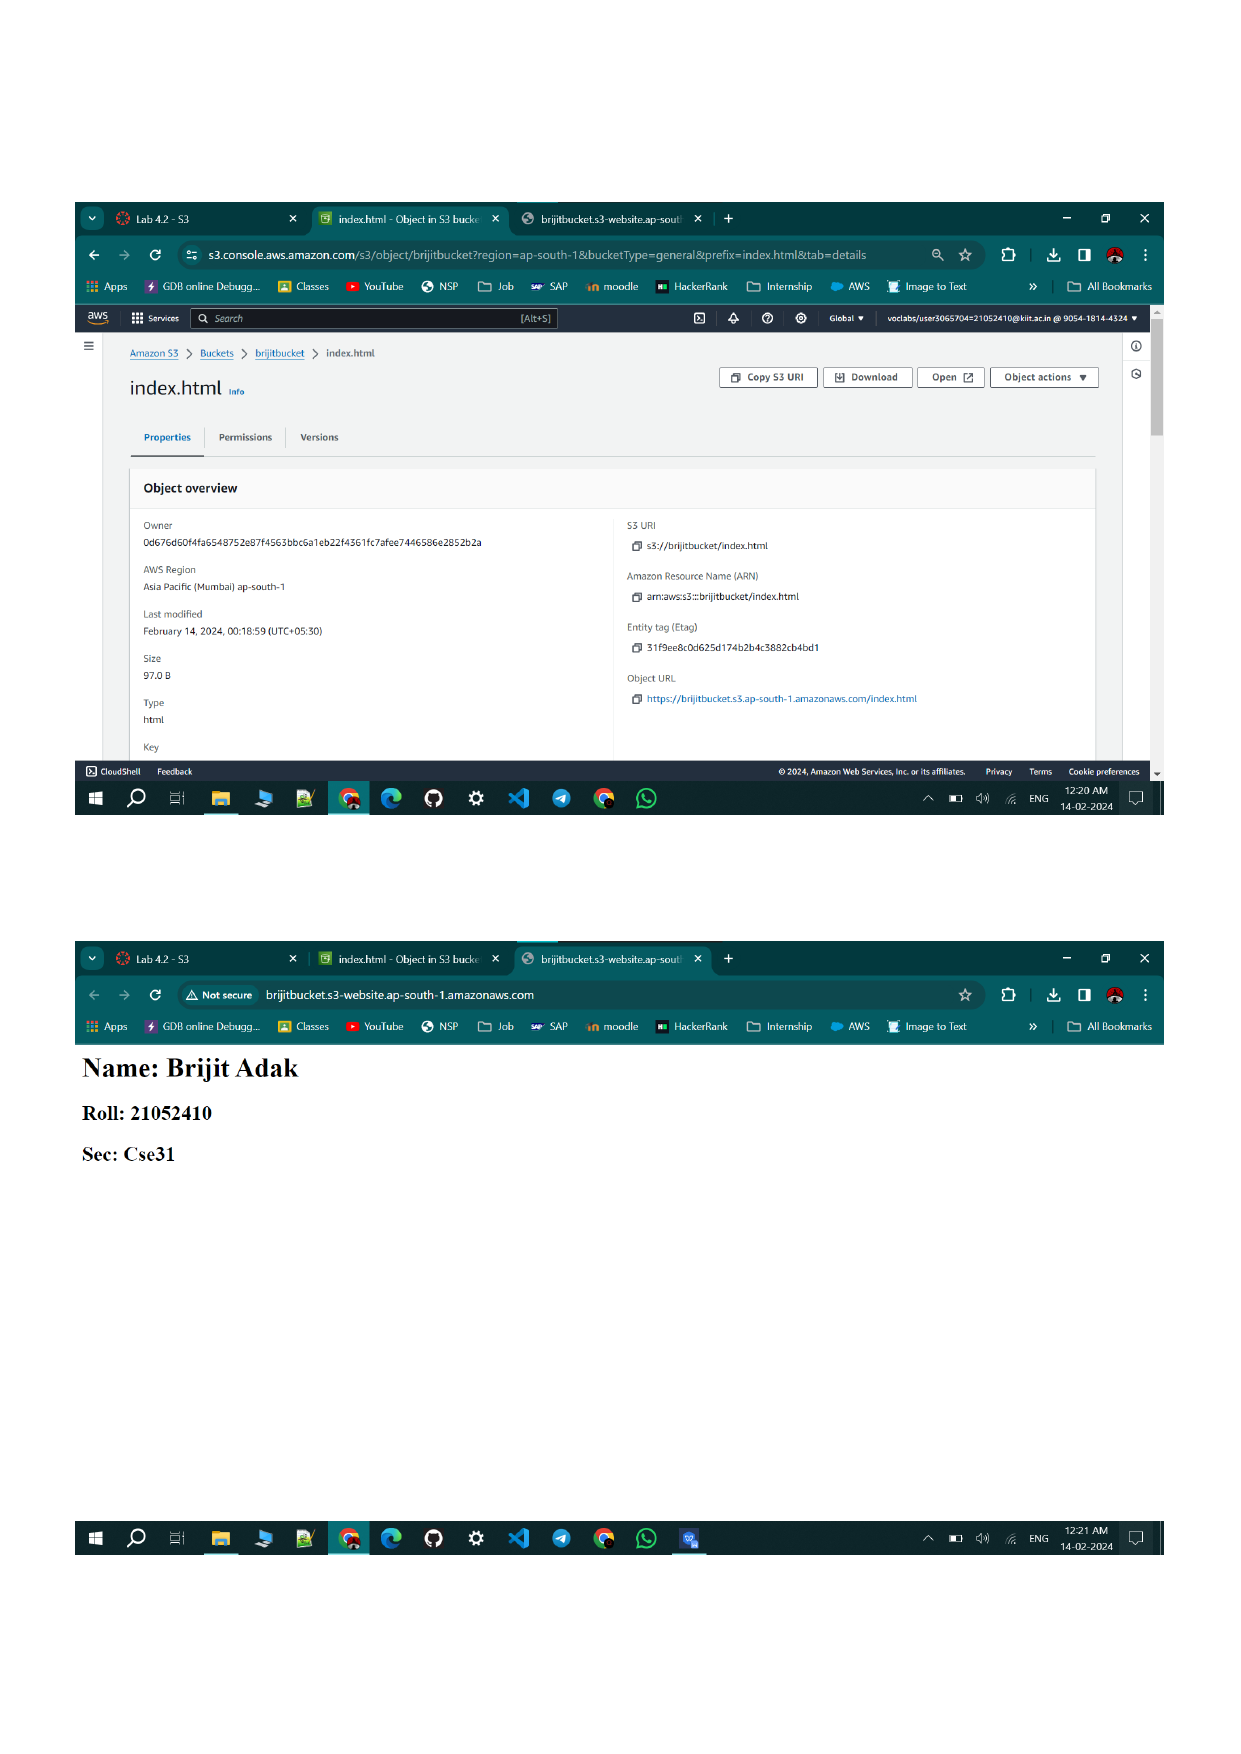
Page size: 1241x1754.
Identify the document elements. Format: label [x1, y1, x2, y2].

picture [75, 202, 1164, 815]
picture [75, 941, 1164, 1555]
